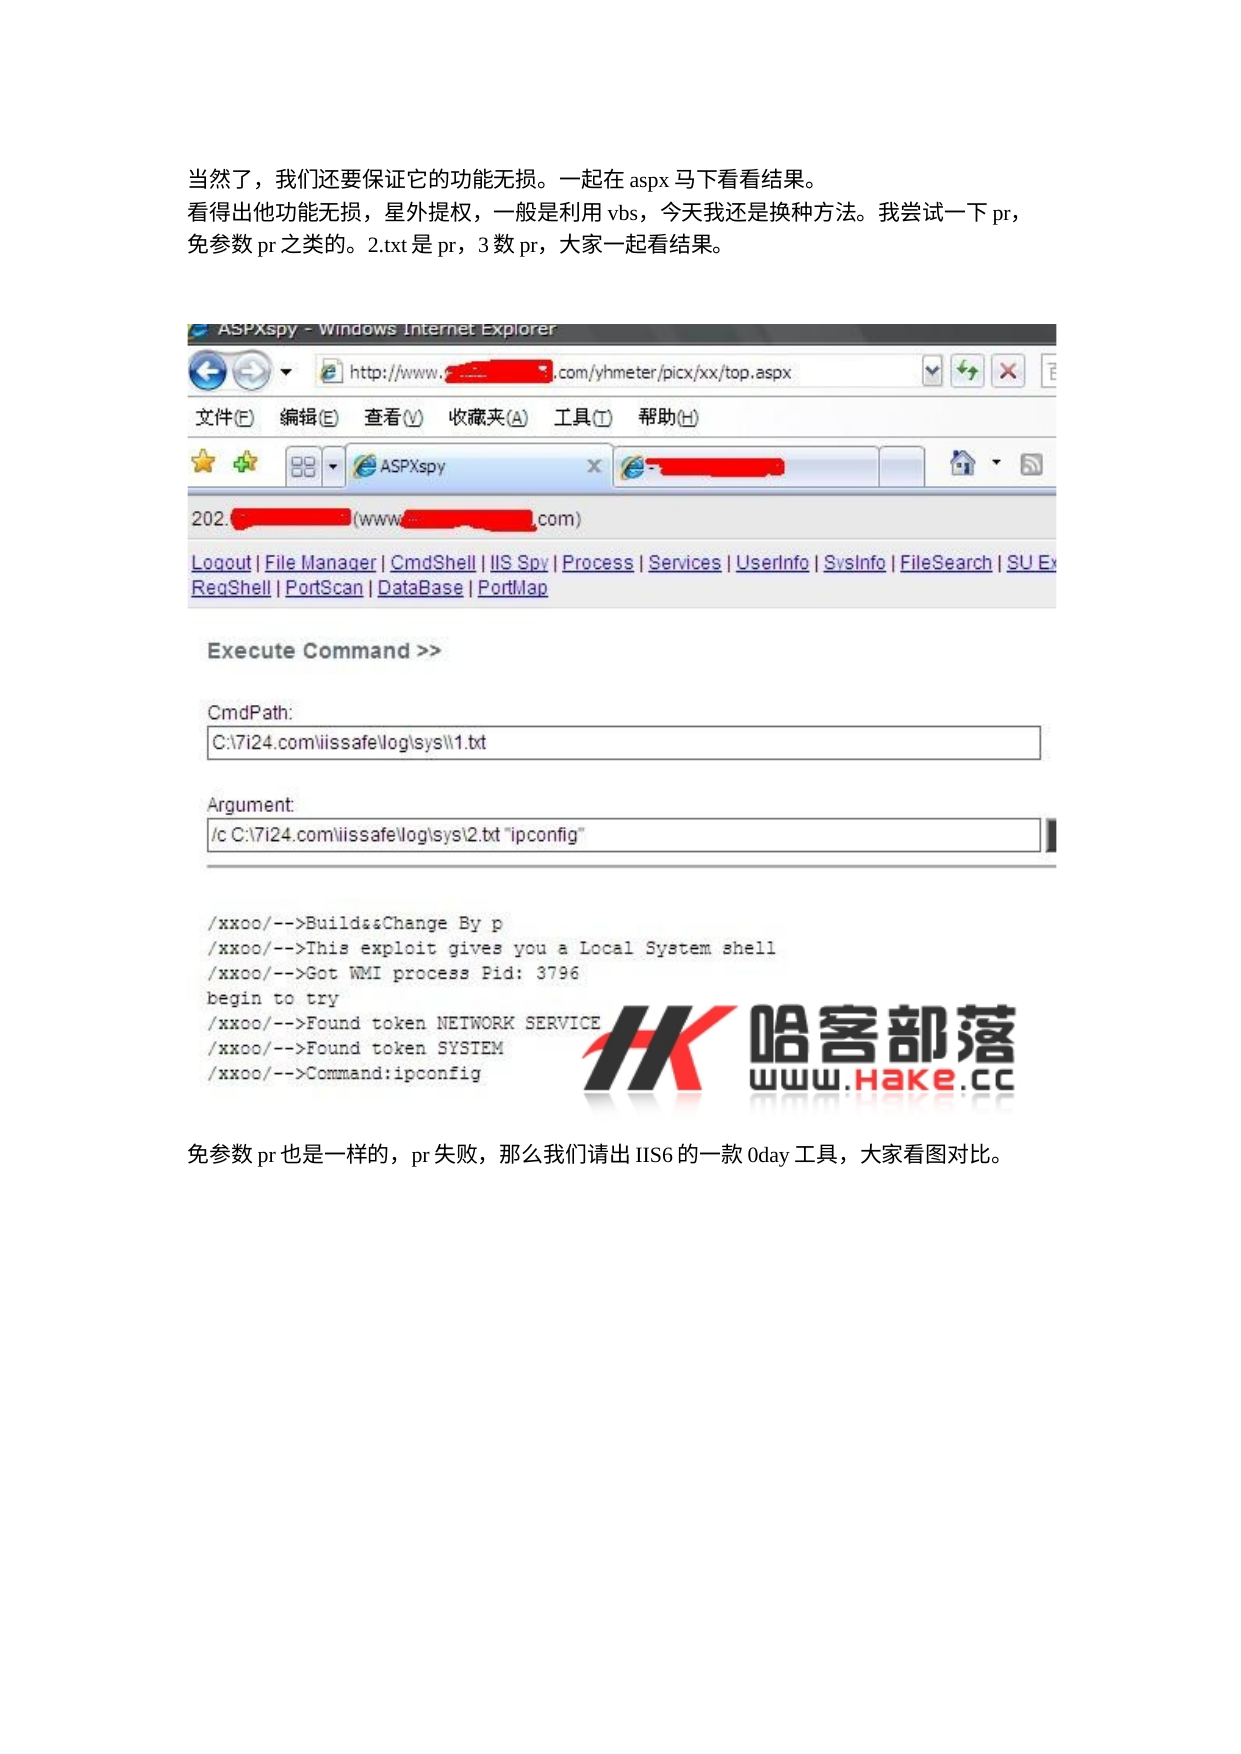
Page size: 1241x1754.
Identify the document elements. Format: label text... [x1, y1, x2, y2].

picture [187, 324, 1057, 1131]
text 免参数pr也是一样的，pr失败，那么我们请出IIS6的一款0day工具，大家看图对比。 [187, 1137, 1053, 1169]
text 看得出他功能无损，星外提权，一般是利用vbs，今天我还是换种方法。我尝试一下pr，免参数pr之类的。2.txt是pr，3数pr，大家一起看结果。 [187, 194, 1053, 259]
text 当然了，我们还要保证它的功能无损。一起在aspx马下看看结果。 [187, 162, 1053, 194]
